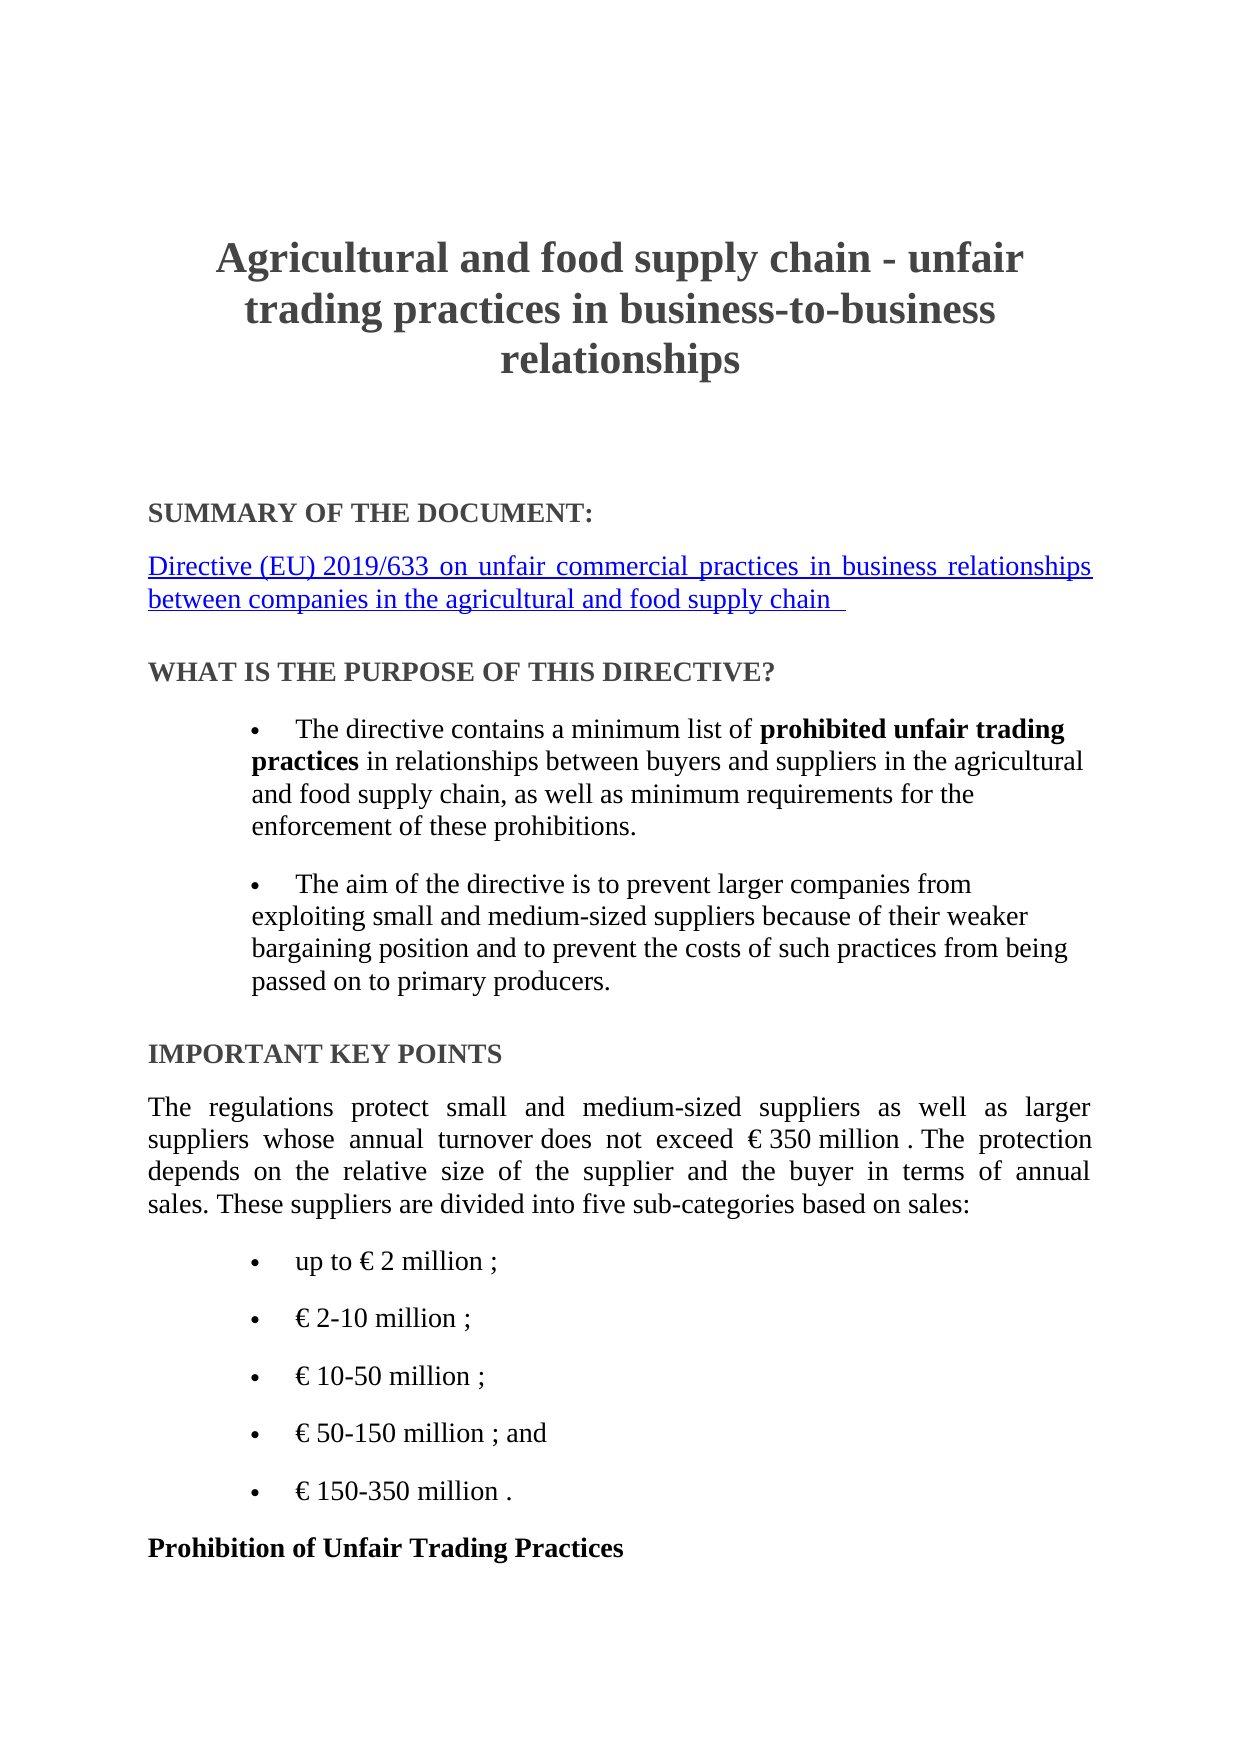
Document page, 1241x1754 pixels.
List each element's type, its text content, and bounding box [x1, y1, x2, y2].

text WHAT IS THE PURPOSE OF THIS DIRECTIVE? [148, 655, 1093, 687]
text SUMMARY OF THE DOCUMENT: [148, 497, 1093, 529]
text Prohibition of Unfair Trading Practices [148, 1531, 1093, 1563]
list up to € 2 million ; [251, 1244, 1093, 1277]
text Agricultural and food supply chain - unfair trading practices in business-to-business relationships [148, 232, 1093, 383]
text IMPORTANT KEY POINTS [148, 1037, 1093, 1069]
text Directive (EU) 2019/633 on unfair commercial practices in business relationships between companies in the agricultural and food supply chain [148, 579, 1093, 614]
list € 2-10 million ; [251, 1302, 1093, 1334]
list The aim of the directive is to prevent larger companies from exploiting small and medium-sized suppliers because of their weaker bargaining position and to prevent the costs of such practices from being passed on to primary producers. [251, 867, 1093, 996]
list € 10-50 million ; [251, 1359, 1093, 1391]
list € 150-350 million . [251, 1474, 1093, 1506]
list The directive contains a minimum list of prohibited unfair trading practices in relationships between buyers and suppliers in the agricultural and food supply chain, as well as minimum requirements for the enforcement of these prohibitions. [251, 712, 1093, 842]
text The regulations protect small and medium-sized suppliers as well as larger suppliers whose annual turnover does not exceed € 350 million . The protection depends on the relative size of the supplier and the buyer in terms of annual sales. These suppliers are divided into five sub-categories based on sales: [148, 1089, 1093, 1219]
text Directive (EU) 2019/633 on unfair commercial practices in business relationships between companies in the agricultural and food supply chain [148, 549, 1093, 577]
list € 50-150 million ; and [251, 1416, 1093, 1449]
